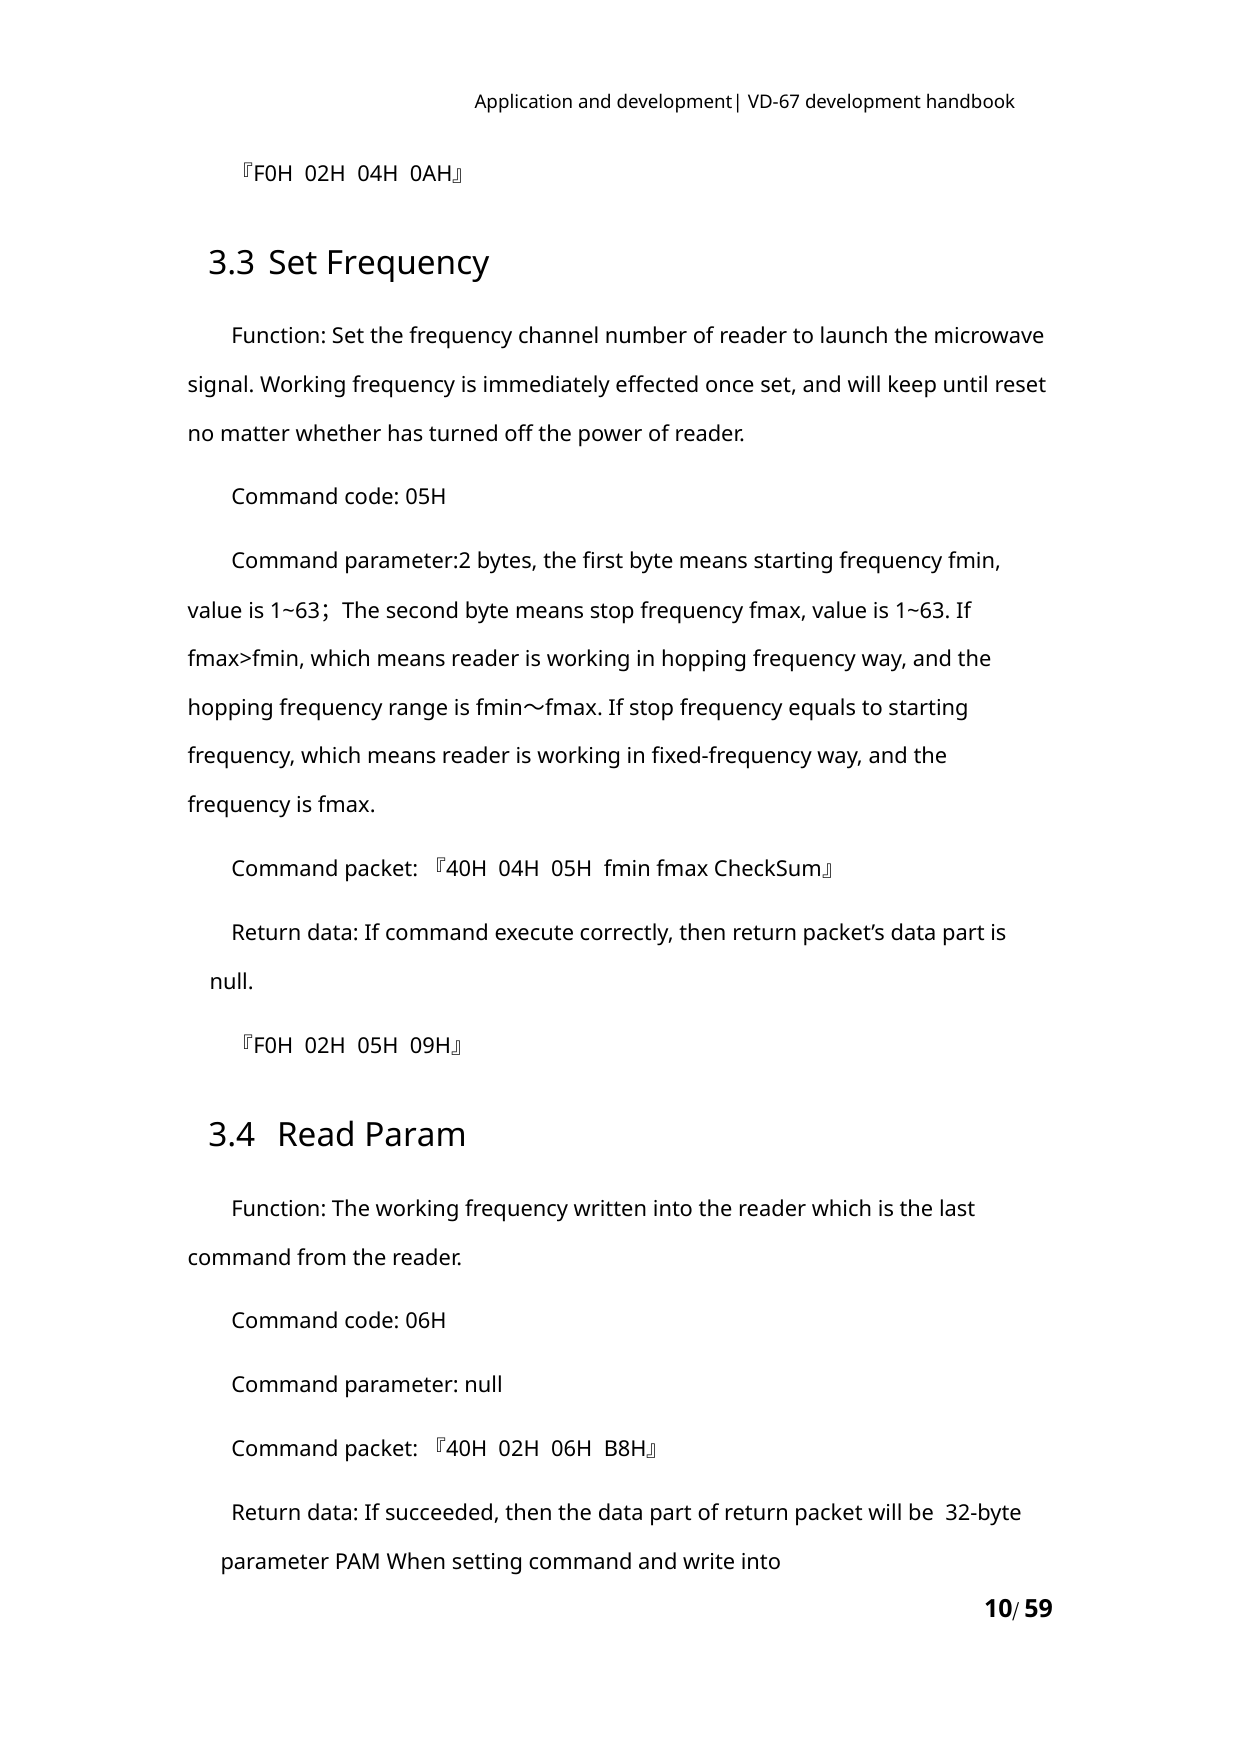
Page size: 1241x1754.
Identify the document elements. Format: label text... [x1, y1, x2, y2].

subtitle Set Frequency [208, 229, 1053, 294]
text Command parameter:2 bytes, the first byte means starting frequency fmin, value is 1~63；The second byte means stop frequency fmax, value is 1~63. If fmax>fmin, which means reader is working in hopping frequency way, and the hopping frequency range is fmin～fmax. If stop frequency equals to starting frequency, which means reader is working in fixed-frequency way, and the frequency is fmax. [187, 544, 1053, 820]
text Command code: 06H [187, 1304, 1053, 1336]
text Return data: If succeeded, then the data part of return packet will be 32-byte parameter PAM When setting command and write into [220, 1496, 1053, 1577]
subtitle Read Param [208, 1101, 1053, 1166]
text Command packet: 『40H 04H 05H fmin fmax CheckSum』 [187, 851, 1053, 883]
text 『F0H 02H 05H 09H』 [187, 1028, 1053, 1061]
text Function: The working frequency written into the reader which is the last command from the reader. [187, 1191, 1053, 1273]
text Return data: If command execute correctly, then return packet’s data part is null. [209, 916, 1053, 997]
text Command code: 05H [187, 480, 1053, 512]
text Function: Set the frequency channel number of reader to launch the microwave signal. Working frequency is immediately effected once set, and will keep until reset no matter whether has turned off the power of reader. [187, 319, 1053, 449]
text 『F0H 02H 04H 0AH』 [187, 156, 1053, 188]
text Command packet: 『40H 02H 06H B8H』 [187, 1431, 1053, 1463]
text Command parameter: null [187, 1367, 1053, 1400]
